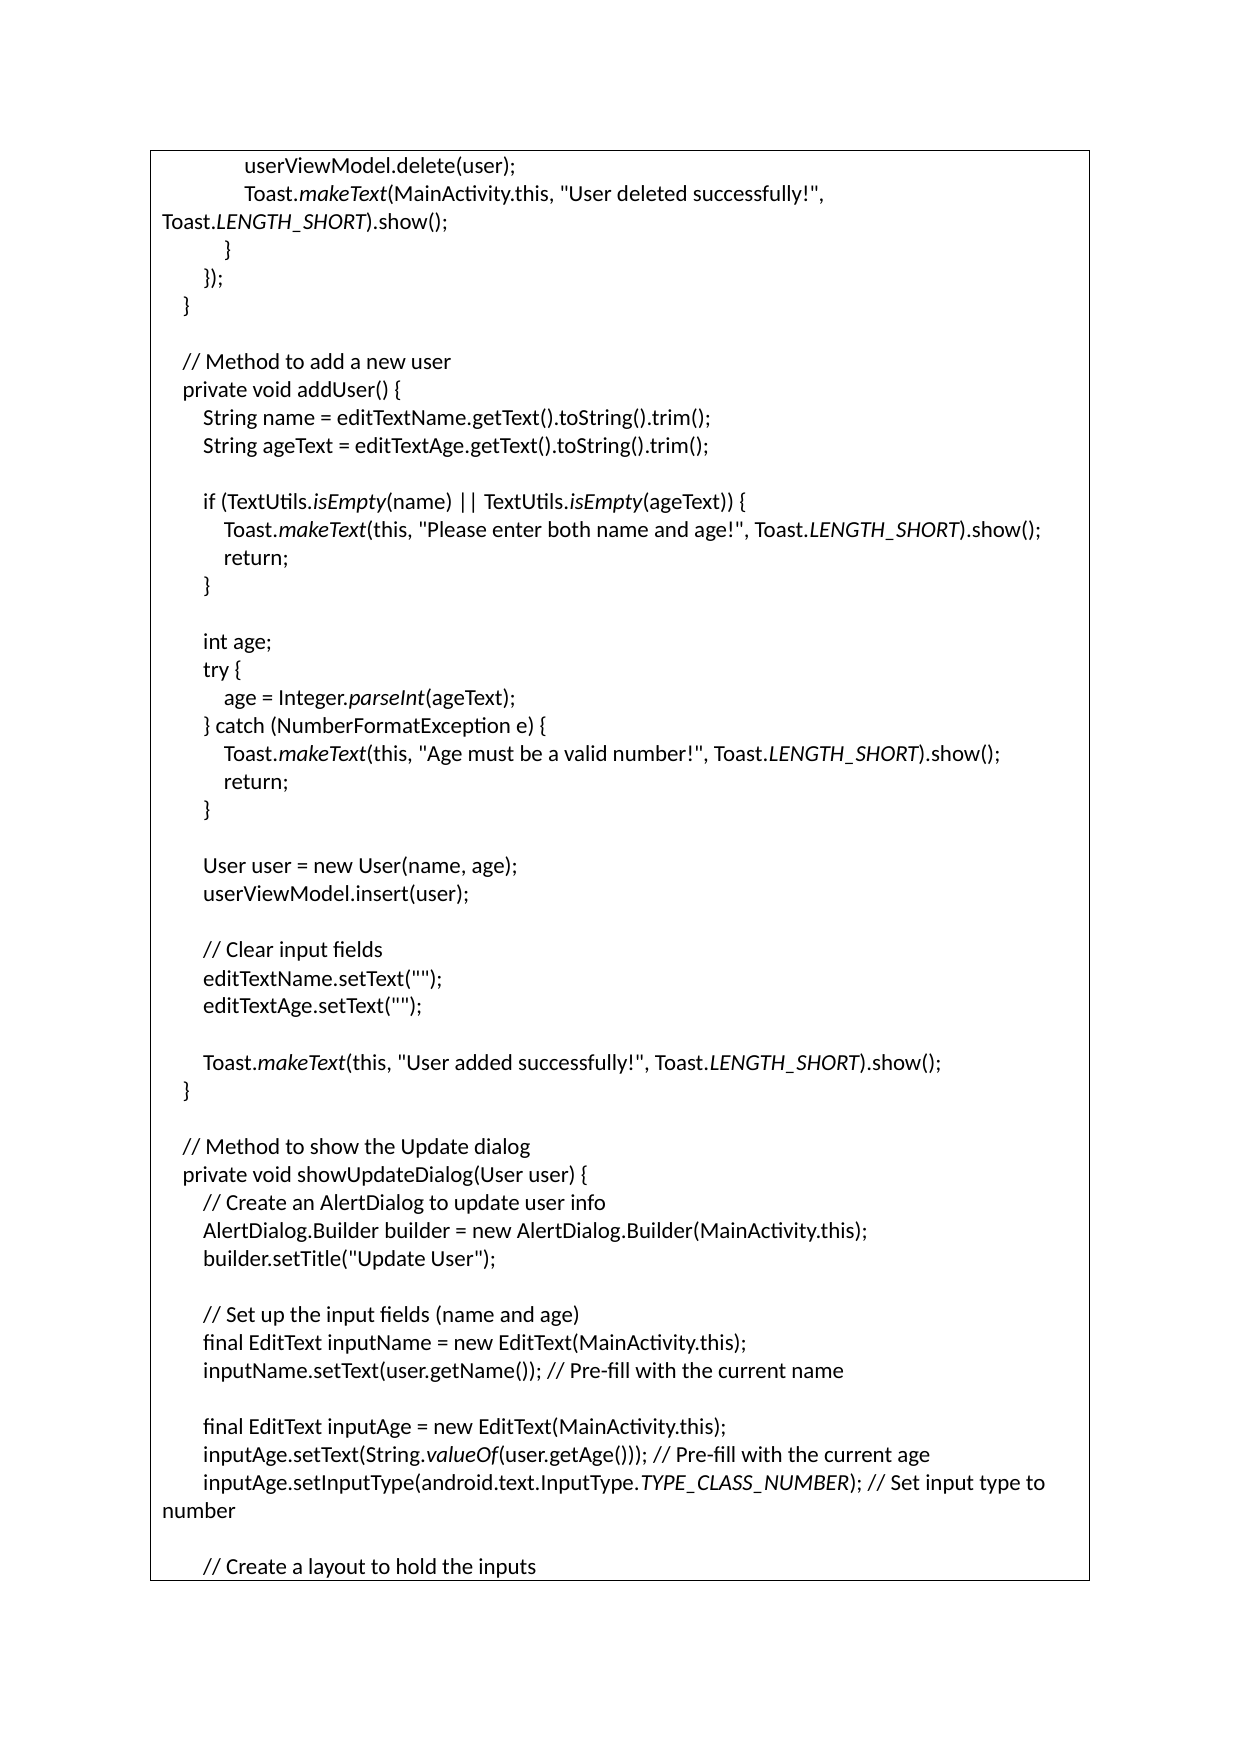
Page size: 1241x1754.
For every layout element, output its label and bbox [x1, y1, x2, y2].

table_header [151, 151, 1089, 1580]
